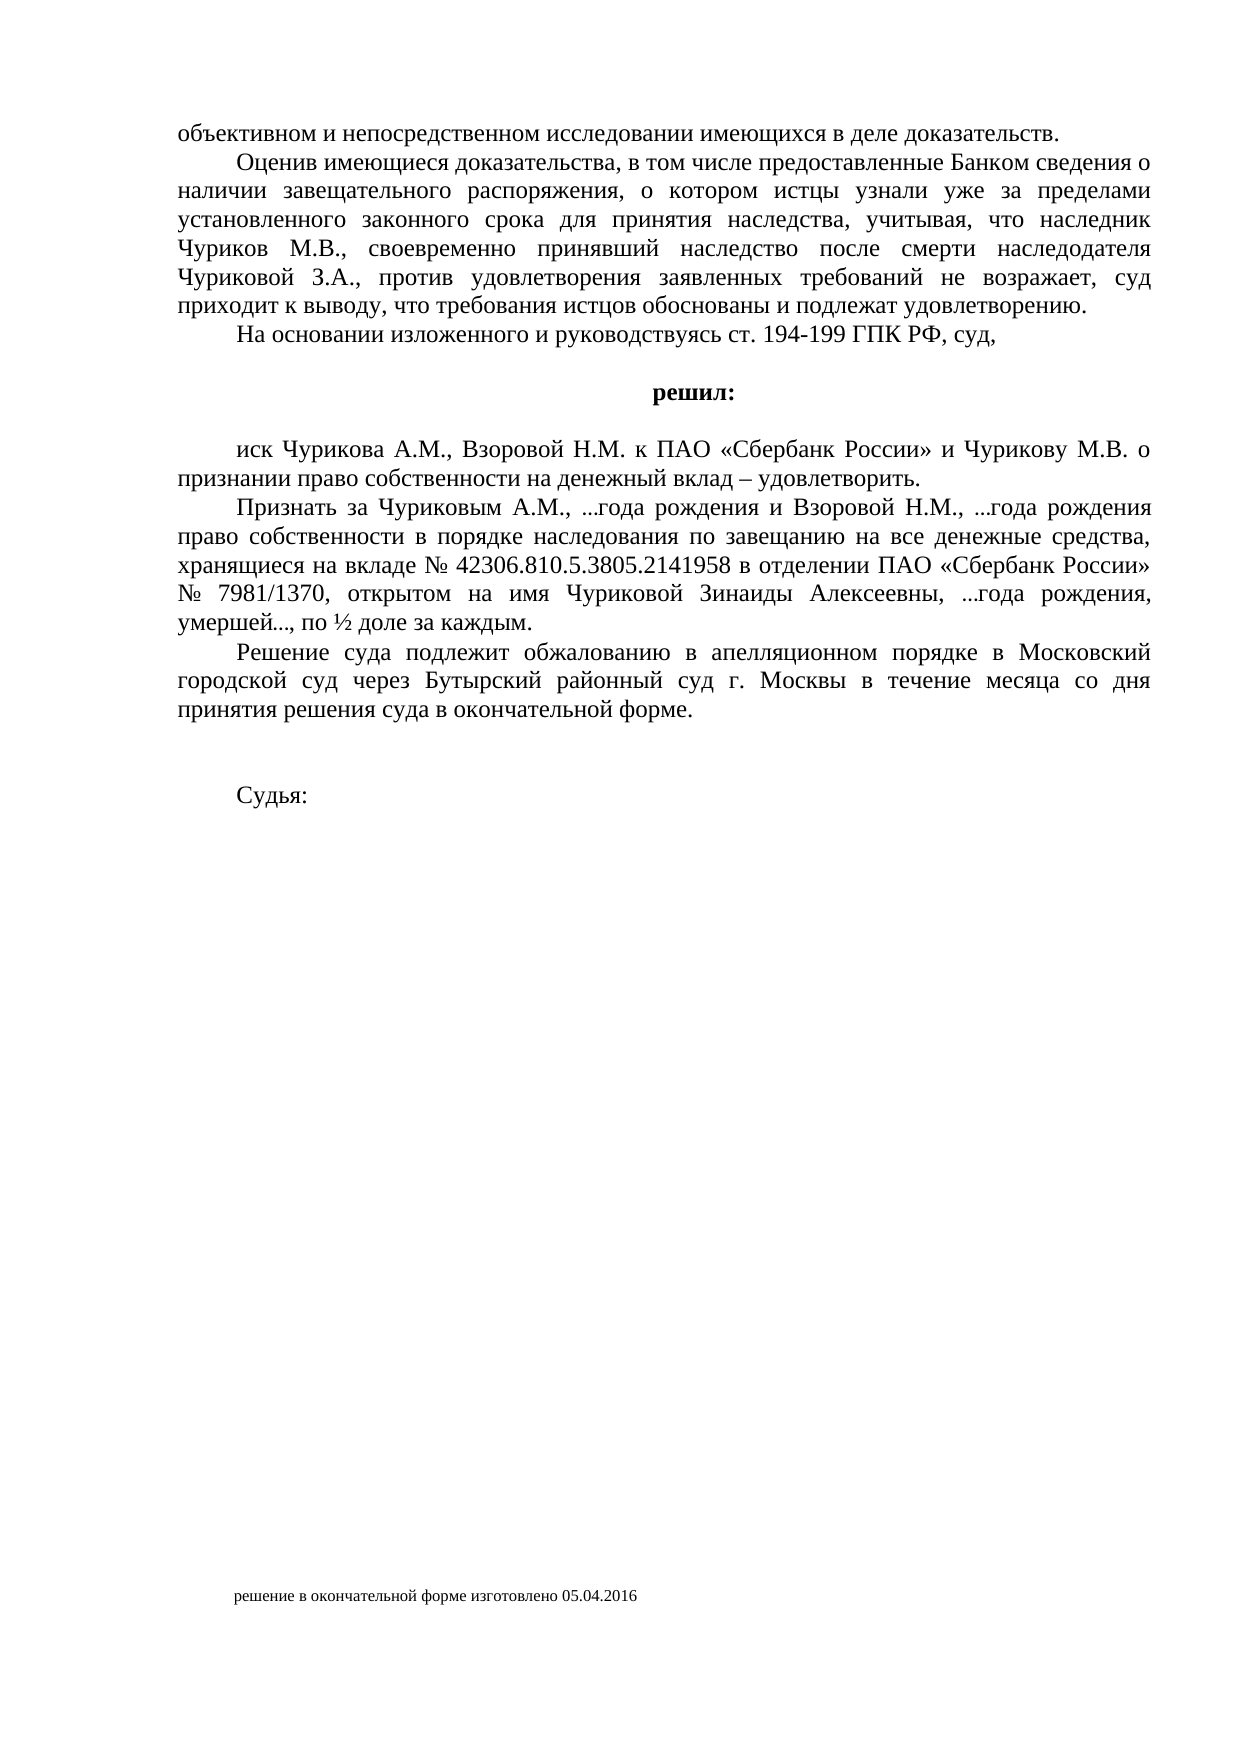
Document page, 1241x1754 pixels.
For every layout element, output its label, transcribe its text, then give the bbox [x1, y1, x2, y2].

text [177, 118, 1152, 147]
text иск Чурикова А.М., Взоровой Н.М. к ПАО «Сбербанк России» и Чурикову М.В. о признании право собственности на денежный вклад – удовлетворить. [177, 434, 1152, 492]
text Судья: [177, 780, 1152, 809]
text решение в окончательной форме изготовлено 05.04.2016 [177, 1585, 1152, 1604]
text Оценив имеющиеся доказательства, в том числе предоставленные Банком сведения о наличии завещательного распоряжения, о котором истцы узнали уже за пределами установленного законного срока для принятия наследства, учитывая, что наследник Чуриков М.В., своевременно принявший наследство после смерти наследодателя Чуриковой З.А., против удовлетворения заявленных требований не возражает, суд приходит к выводу, что требования истцов обоснованы и подлежат удовлетворению. [177, 147, 1152, 319]
text решил: [177, 377, 1152, 406]
text Признать за Чуриковым А.М., …года рождения и Взоровой Н.М., …года рождения право собственности в порядке наследования по завещанию на все денежные средства, хранящиеся на вкладе № 42306.810.5.3805.2141958 в отделении ПАО «Сбербанк России» № 7981/1370, открытом на имя Чуриковой Зинаиды Алексеевны, …года рождения, умершей…, по ½ доле за каждым. [177, 492, 1152, 637]
text На основании изложенного и руководствуясь ст. 194-199 ГПК РФ, суд, [177, 319, 1152, 348]
text Решение суда подлежит обжалованию в апелляционном порядке в Московский городской суд через Бутырский районный суд г. Москвы в течение месяца со дня принятия решения суда в окончательной форме. [177, 637, 1152, 723]
